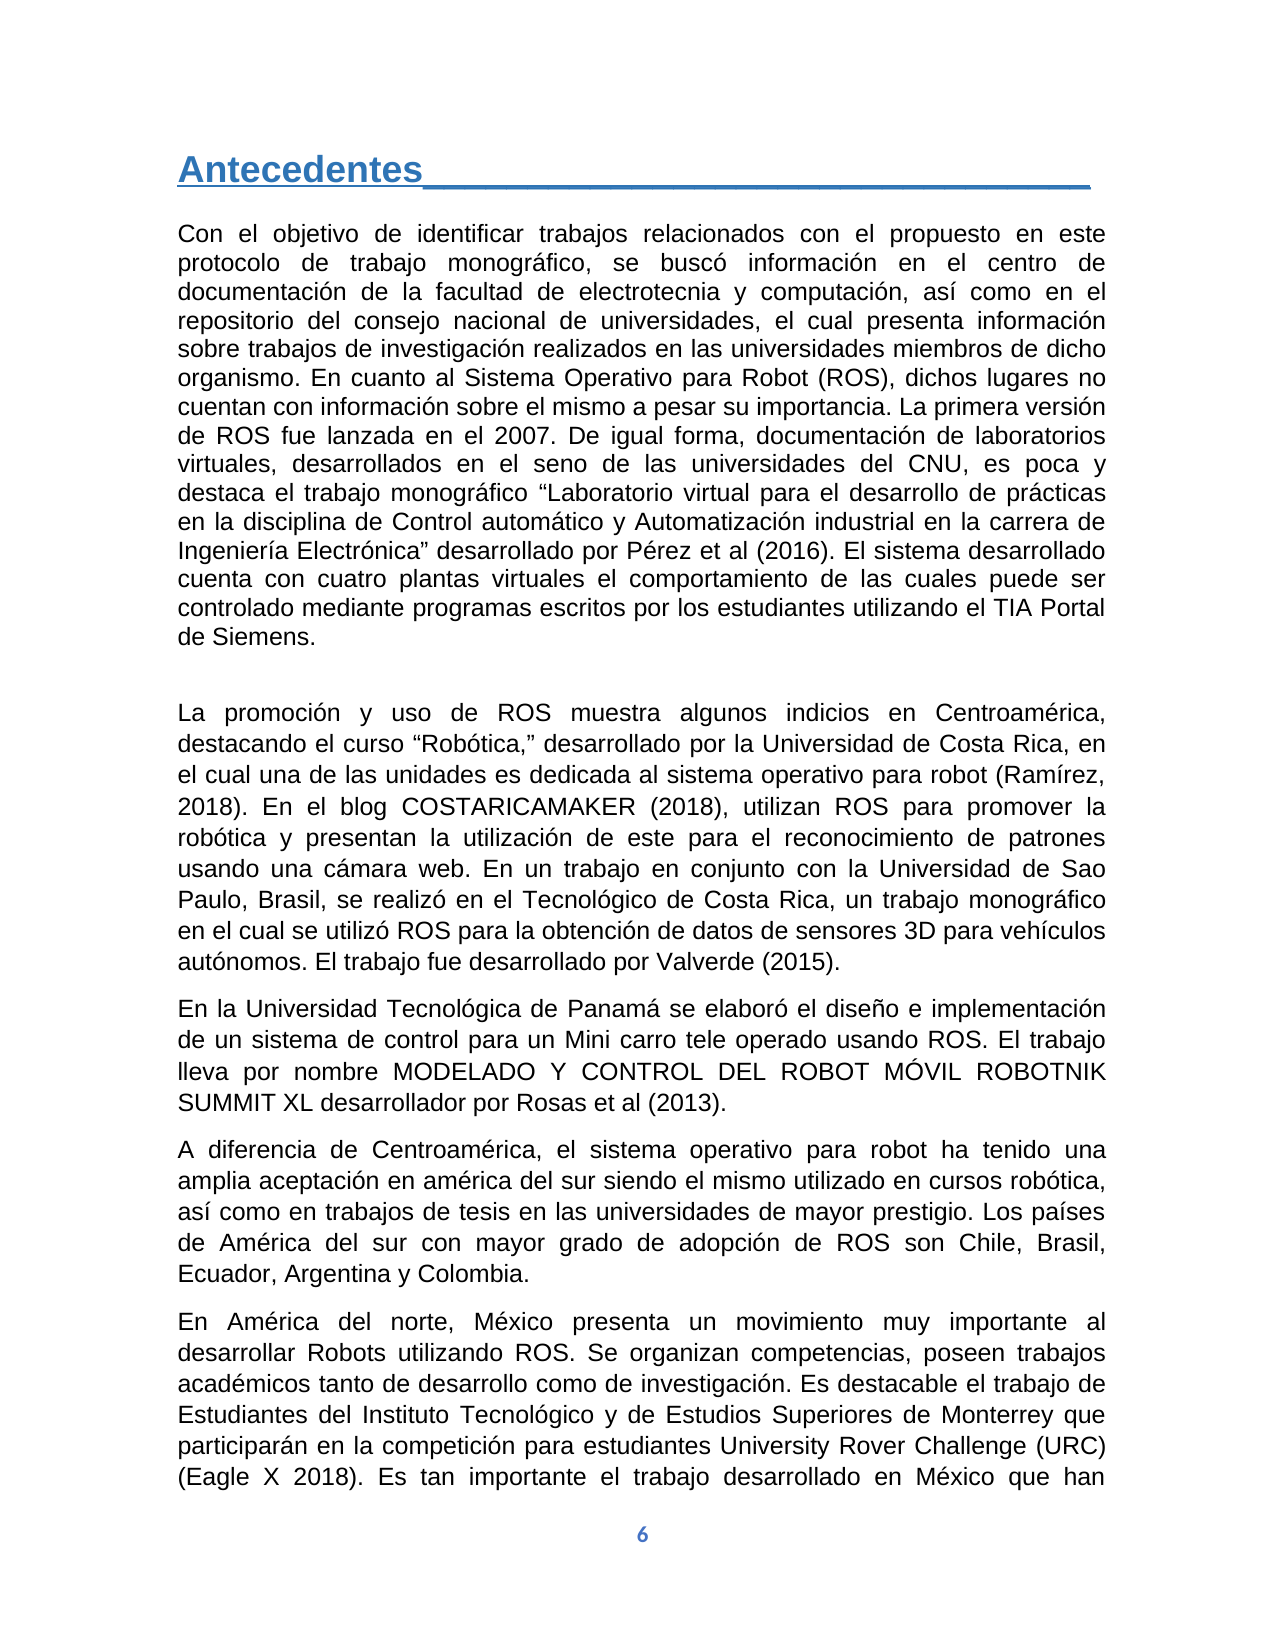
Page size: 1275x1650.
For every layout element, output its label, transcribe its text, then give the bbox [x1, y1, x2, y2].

title Con el objetivo de identificar trabajos relacionados con el propuesto en este protocolo de trabajo monográfico, se buscó información en el centro de documentación de la facultad de electrotecnia y computación, así como en el repositorio del consejo nacional de universidades, el cual presenta información sobre trabajos de investigación realizados en las universidades miembros de dicho organismo. En cuanto al Sistema Operativo para Robot (ROS), dichos lugares no cuentan con información sobre el mismo a pesar su importancia. La primera versión de ROS fue lanzada en el 2007. De igual forma, documentación de laboratorios virtuales, desarrollados en el seno de las universidades del CNU, es poca y destaca el trabajo monográfico “Laboratorio virtual para el desarrollo de prácticas en la disciplina de Control automático y Automatización industrial en la carrera de Ingeniería Electrónica” desarrollado por Pérez et al (2016). El sistema desarrollado cuenta con cuatro plantas virtuales el comportamiento de las cuales puede ser controlado mediante programas escritos por los estudiantes utilizando el TIA Portal de Siemens. [177, 219, 1107, 651]
text En la Universidad Tecnológica de Panamá se elaboró el diseño e implementación de un sistema de control para un Mini carro tele operado usando ROS. El trabajo lleva por nombre MODELADO Y CONTROL DEL ROBOT MÓVIL ROBOTNIK SUMMIT XL desarrollador por Rosas et al (2013). [177, 994, 1107, 1116]
text La promoción y uso de ROS muestra algunos indicios en Centroamérica, destacando el curso “Robótica,” desarrollado por la Universidad de Costa Rica, en el cual una de las unidades es dedicada al sistema operativo para robot (Ramírez, 2018). En el blog COSTARICAMAKER (2018), utilizan ROS para promover la robótica y presentan la utilización de este para el reconocimiento de patrones usando una cámara web. En un trabajo en conjunto con la Universidad de Sao Paulo, Brasil, se realizó en el Tecnológico de Costa Rica, un trabajo monográfico en el cual se utilizó ROS para la obtención de datos de sensores 3D para vehículos autónomos. El trabajo fue desarrollado por Valverde (2015). [177, 698, 1107, 976]
text A diferencia de Centroamérica, el sistema operativo para robot ha tenido una amplia aceptación en américa del sur siendo el mismo utilizado en cursos robótica, así como en trabajos de tesis en las universidades de mayor prestigio. Los países de América del sur con mayor grado de adopción de ROS son Chile, Brasil, Ecuador, Argentina y Colombia. [177, 1135, 1107, 1288]
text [177, 1307, 1107, 1491]
title Antecedentes________________________________ [177, 148, 1107, 191]
